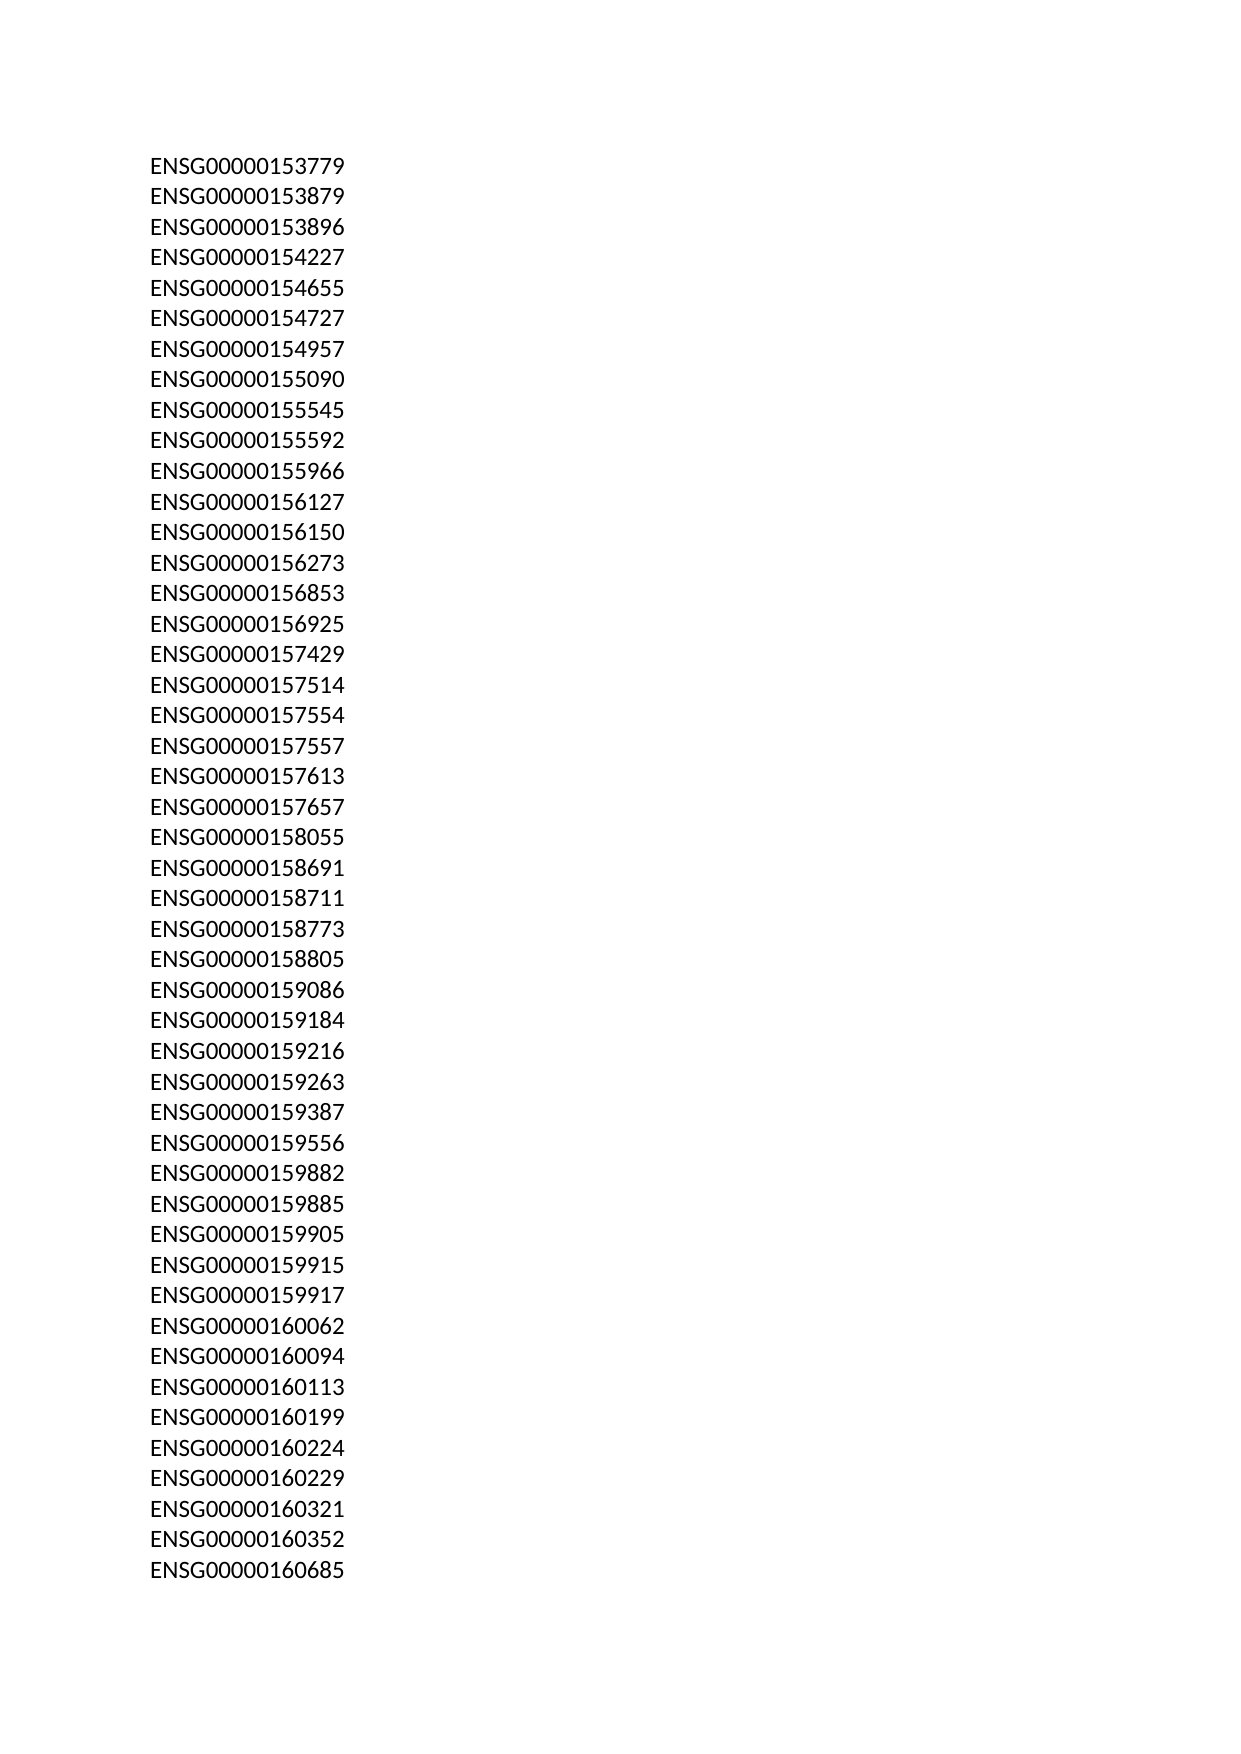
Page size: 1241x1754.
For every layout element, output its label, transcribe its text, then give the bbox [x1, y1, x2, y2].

text ENSG00000155966 [150, 455, 1090, 486]
text ENSG00000154957 [150, 333, 1090, 364]
text ENSG00000157613 [150, 760, 1090, 791]
text ENSG00000156273 [150, 547, 1090, 577]
text ENSG00000154727 [150, 303, 1090, 333]
text ENSG00000159905 [150, 1218, 1090, 1249]
text ENSG00000158711 [150, 882, 1090, 913]
text ENSG00000154227 [150, 242, 1090, 272]
text ENSG00000156853 [150, 577, 1090, 608]
text ENSG00000158691 [150, 852, 1090, 882]
text ENSG00000154655 [150, 272, 1090, 303]
text ENSG00000160685 [150, 1554, 1090, 1584]
text ENSG00000156150 [150, 516, 1090, 547]
text ENSG00000159086 [150, 974, 1090, 1004]
text ENSG00000159882 [150, 1157, 1090, 1188]
text ENSG00000159915 [150, 1249, 1090, 1279]
text ENSG00000153896 [150, 211, 1090, 242]
text ENSG00000159216 [150, 1035, 1090, 1066]
text ENSG00000157429 [150, 638, 1090, 669]
text ENSG00000156127 [150, 486, 1090, 516]
text ENSG00000157657 [150, 791, 1090, 821]
text ENSG00000159556 [150, 1127, 1090, 1157]
text ENSG00000155090 [150, 364, 1090, 394]
text ENSG00000160062 [150, 1310, 1090, 1340]
text ENSG00000158805 [150, 943, 1090, 974]
text ENSG00000160199 [150, 1401, 1090, 1432]
text ENSG00000155545 [150, 394, 1090, 425]
text ENSG00000159387 [150, 1096, 1090, 1127]
text ENSG00000159184 [150, 1004, 1090, 1035]
text ENSG00000160113 [150, 1371, 1090, 1401]
text ENSG00000160094 [150, 1340, 1090, 1371]
text ENSG00000157514 [150, 669, 1090, 699]
text ENSG00000153879 [150, 181, 1090, 211]
text ENSG00000160321 [150, 1493, 1090, 1523]
text ENSG00000159885 [150, 1188, 1090, 1218]
text ENSG00000155592 [150, 425, 1090, 455]
text ENSG00000160224 [150, 1432, 1090, 1462]
text ENSG00000159263 [150, 1066, 1090, 1096]
text ENSG00000157557 [150, 730, 1090, 760]
text ENSG00000157554 [150, 699, 1090, 730]
text ENSG00000153779 [150, 150, 1090, 181]
text ENSG00000156925 [150, 608, 1090, 638]
text ENSG00000158055 [150, 821, 1090, 852]
text ENSG00000159917 [150, 1279, 1090, 1310]
text ENSG00000158773 [150, 913, 1090, 943]
text ENSG00000160229 [150, 1462, 1090, 1493]
text ENSG00000160352 [150, 1523, 1090, 1554]
